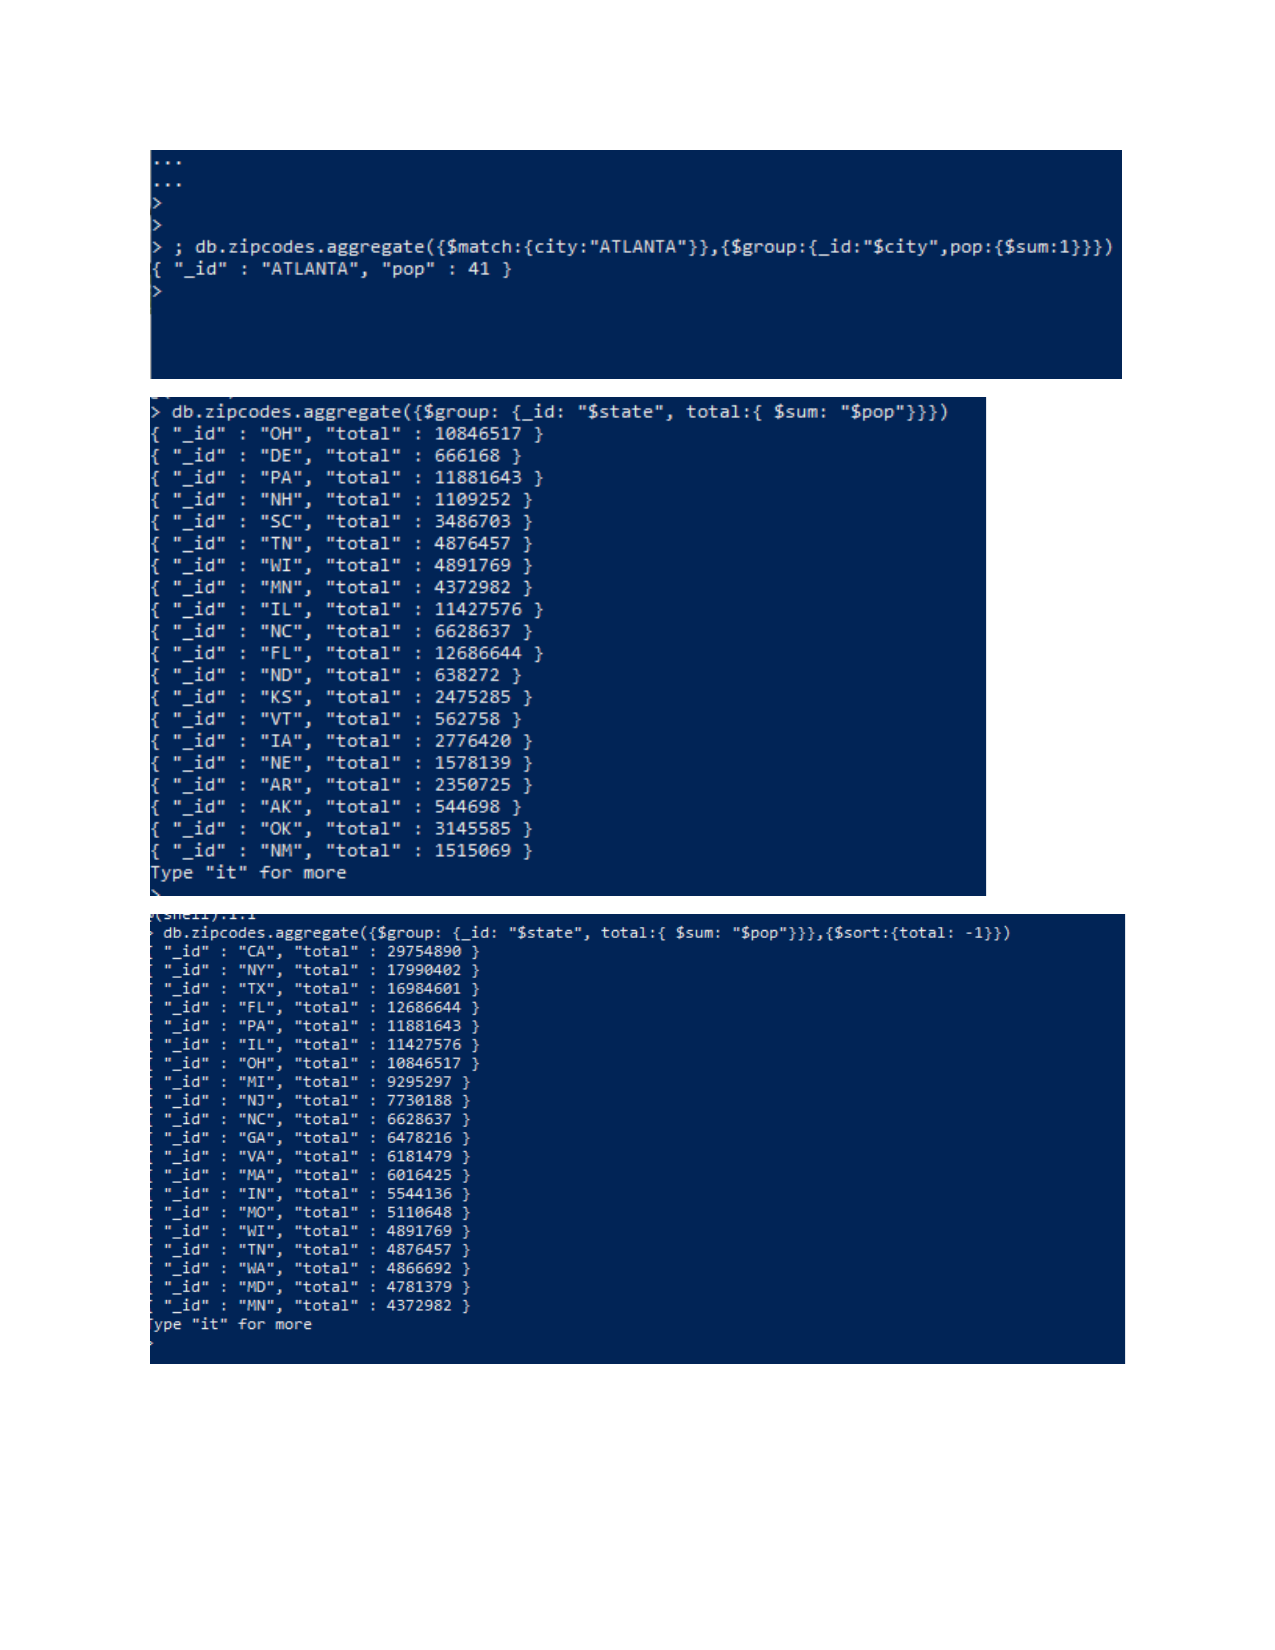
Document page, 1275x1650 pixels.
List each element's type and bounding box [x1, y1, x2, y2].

picture [150, 914, 1125, 1364]
picture [150, 397, 987, 896]
picture [150, 150, 1122, 379]
